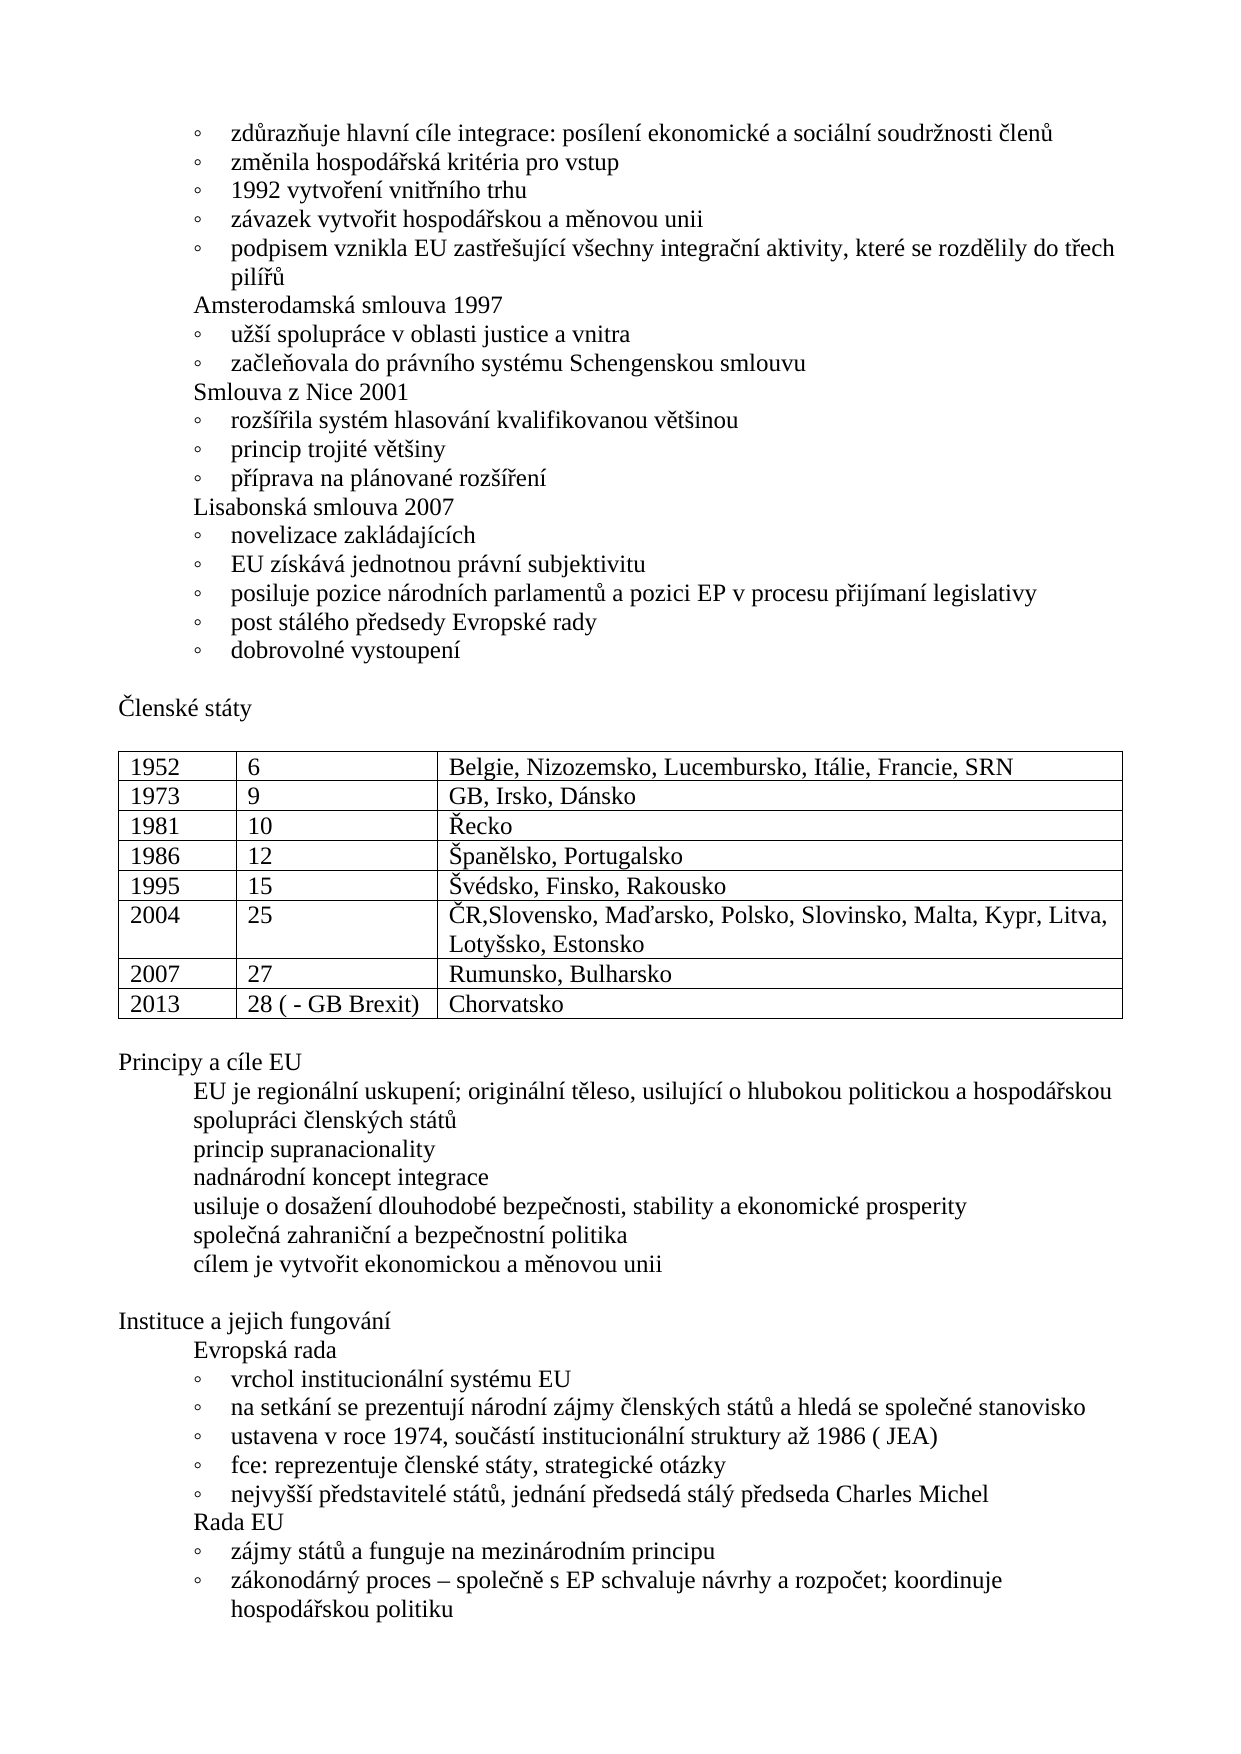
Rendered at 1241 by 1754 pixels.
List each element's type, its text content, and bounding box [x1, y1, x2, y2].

list EU získává jednotnou právní subjektivitu [193, 549, 1122, 578]
list dobrovolné vystoupení [193, 636, 1122, 664]
table_cell 1981 [119, 811, 236, 840]
list začleňovala do právního systému Schengenskou smlouvu [193, 348, 1122, 377]
table_cell 25 [237, 901, 437, 958]
list společná zahraniční a bezpečnostní politika [156, 1220, 1122, 1249]
list zdůrazňuje hlavní cíle integrace: posílení ekonomické a sociální soudržnosti členů [193, 118, 1122, 147]
list nejvyšší představitelé států, jednání předsedá stálý předseda Charles Michel [193, 1479, 1122, 1507]
list zákonodárný proces – společně s EP schvaluje návrhy a rozpočet; koordinuje hospodářskou politiku [193, 1565, 1122, 1622]
table_cell ČR,Slovensko, Maďarsko, Polsko, Slovinsko, Malta, Kypr, Litva, Lotyšsko, Estonsko [438, 901, 1122, 958]
list princip supranacionality [156, 1134, 1122, 1162]
table_cell Švédsko, Finsko, Rakousko [438, 871, 1122, 899]
list princip trojité většiny [193, 434, 1122, 463]
table_header Belgie, Nizozemsko, Lucembursko, Itálie, Francie, SRN [438, 752, 1122, 780]
table_cell 9 [237, 781, 437, 810]
list změnila hospodářská kritéria pro vstup [193, 147, 1122, 176]
list Rada EU [156, 1507, 1122, 1536]
list Amsterodamská smlouva 1997 [156, 291, 1122, 319]
list novelizace zakládajících [193, 521, 1122, 549]
list užší spolupráce v oblasti justice a vnitra [193, 319, 1122, 348]
table_cell 1995 [119, 871, 236, 899]
table_cell 28 ( - GB Brexit) [237, 989, 437, 1018]
list zájmy států a funguje na mezinárodním principu [193, 1536, 1122, 1565]
list rozšířila systém hlasování kvalifikovanou většinou [193, 406, 1122, 434]
list Evropská rada [156, 1335, 1122, 1364]
list příprava na plánované rozšíření [193, 463, 1122, 492]
list ustavena v roce 1974, součástí institucionální struktury až 1986 ( JEA) [193, 1421, 1122, 1450]
table_cell Řecko [438, 811, 1122, 840]
table_cell Španělsko, Portugalsko [438, 841, 1122, 870]
text Principy a cíle EU [118, 1047, 1122, 1076]
list cílem je vytvořit ekonomickou a měnovou unii [156, 1249, 1122, 1277]
text Instituce a jejich fungování [118, 1306, 1122, 1335]
table_cell Chorvatsko [438, 989, 1122, 1018]
table_cell 12 [237, 841, 437, 870]
table_header 1952 [119, 752, 236, 780]
text Členské státy [118, 693, 1122, 722]
list Smlouva z Nice 2001 [156, 377, 1122, 406]
list podpisem vznikla EU zastřešující všechny integrační aktivity, které se rozdělily do třech pilířů [193, 233, 1122, 291]
list post stálého předsedy Evropské rady [193, 607, 1122, 636]
table_cell Rumunsko, Bulharsko [438, 959, 1122, 988]
list na setkání se prezentují národní zájmy členských států a hledá se společné stanovisko [193, 1392, 1122, 1421]
list posiluje pozice národních parlamentů a pozici EP v procesu přijímaní legislativy [193, 578, 1122, 607]
table_cell 2004 [119, 901, 236, 958]
list 1992 vytvoření vnitřního trhu [193, 176, 1122, 204]
table_header 6 [237, 752, 437, 780]
list usiluje o dosažení dlouhodobé bezpečnosti, stability a ekonomické prosperity [156, 1191, 1122, 1220]
table_cell GB, Irsko, Dánsko [438, 781, 1122, 810]
list fce: reprezentuje členské státy, strategické otázky [193, 1450, 1122, 1479]
list závazek vytvořit hospodářskou a měnovou unii [193, 204, 1122, 233]
table_cell 2007 [119, 959, 236, 988]
list Lisabonská smlouva 2007 [156, 492, 1122, 521]
table_cell 10 [237, 811, 437, 840]
list nadnárodní koncept integrace [156, 1162, 1122, 1191]
table_cell 27 [237, 959, 437, 988]
table_cell 1986 [119, 841, 236, 870]
table_cell 15 [237, 871, 437, 899]
table_cell 1973 [119, 781, 236, 810]
table_cell 2013 [119, 989, 236, 1018]
list vrchol institucionální systému EU [193, 1364, 1122, 1392]
list EU je regionální uskupení; originální těleso, usilující o hlubokou politickou a hospodářskou spolupráci členských států [156, 1076, 1122, 1134]
